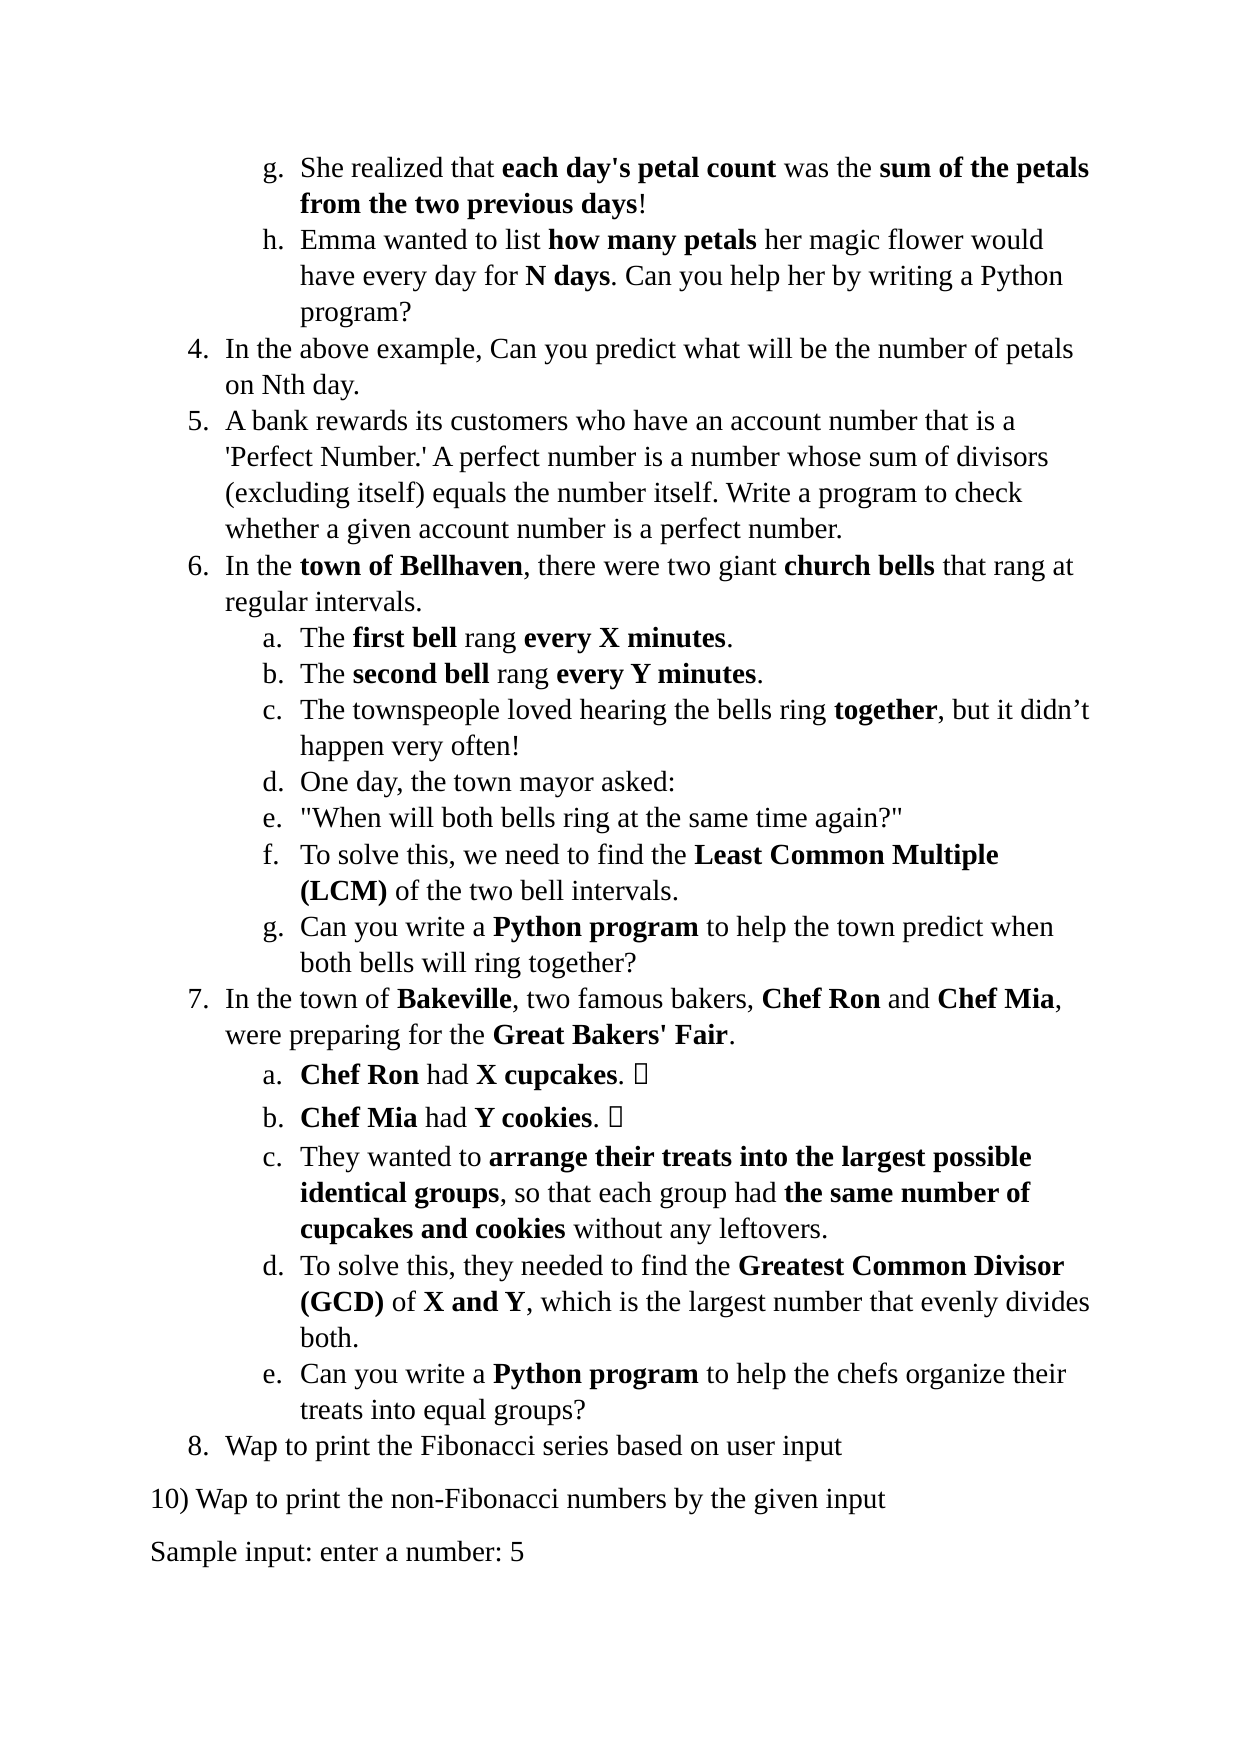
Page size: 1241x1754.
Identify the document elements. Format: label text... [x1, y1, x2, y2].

list Chef Mia had Y cookies. 🍪 [262, 1096, 1090, 1136]
list Can you write a Python program to help the town predict when both bells will ring together? [262, 909, 1090, 979]
list To solve this, we need to find the Least Common Multiple (LCM) of the two bell intervals. [262, 837, 1090, 906]
list Can you write a Python program to help the chefs organize their treats into equal groups? [262, 1356, 1090, 1426]
list Emma wanted to list how many petals her magic flower would have every day for N days. Can you help her by writing a Python program? [262, 222, 1090, 328]
list The first bell rang every X minutes. [262, 620, 1090, 653]
text 10) Wap to print the non-Fibonacci numbers by the given input [150, 1481, 1090, 1515]
list In the above example, Can you predict what will be the number of petals on Nth day. [187, 331, 1090, 400]
list Chef Ron had X cupcakes. 🧁 [262, 1054, 1090, 1093]
text Sample input: enter a number: 5 [150, 1534, 1090, 1568]
list The townspeople loved hearing the bells ring together, but it didn’t happen very often! [262, 692, 1090, 762]
list To solve this, they needed to find the Greatest Common Divisor (GCD) of X and Y, which is the largest number that evenly divides both. [262, 1248, 1090, 1353]
list One day, the town mayor asked: [262, 764, 1090, 798]
list Wap to print the Fibonacci series based on user input [187, 1428, 1090, 1462]
list "When will both bells ring at the same time again?" [262, 801, 1090, 834]
list In the town of Bellhaven, there were two giant church bells that rang at regular intervals. [187, 548, 1090, 617]
list They wanted to arrange their treats into the largest possible identical groups, so that each group had the same number of cupcakes and cookies without any leftovers. [262, 1139, 1090, 1245]
list She realized that each day's petal count was the sum of the petals from the two previous days! [262, 150, 1090, 220]
list In the town of Bakeville, two famous bakers, Chef Ron and Chef Mia, were preparing for the Great Bakers' Fair. [187, 981, 1090, 1051]
list A bank rewards its customers who have an account number that is a 'Perfect Number.' A perfect number is a number whose sum of divisors (excluding itself) equals the number itself. Write a program to check whether a given account number is a perfect number. [187, 403, 1090, 545]
list The second bell rang every Y minutes. [262, 656, 1090, 689]
